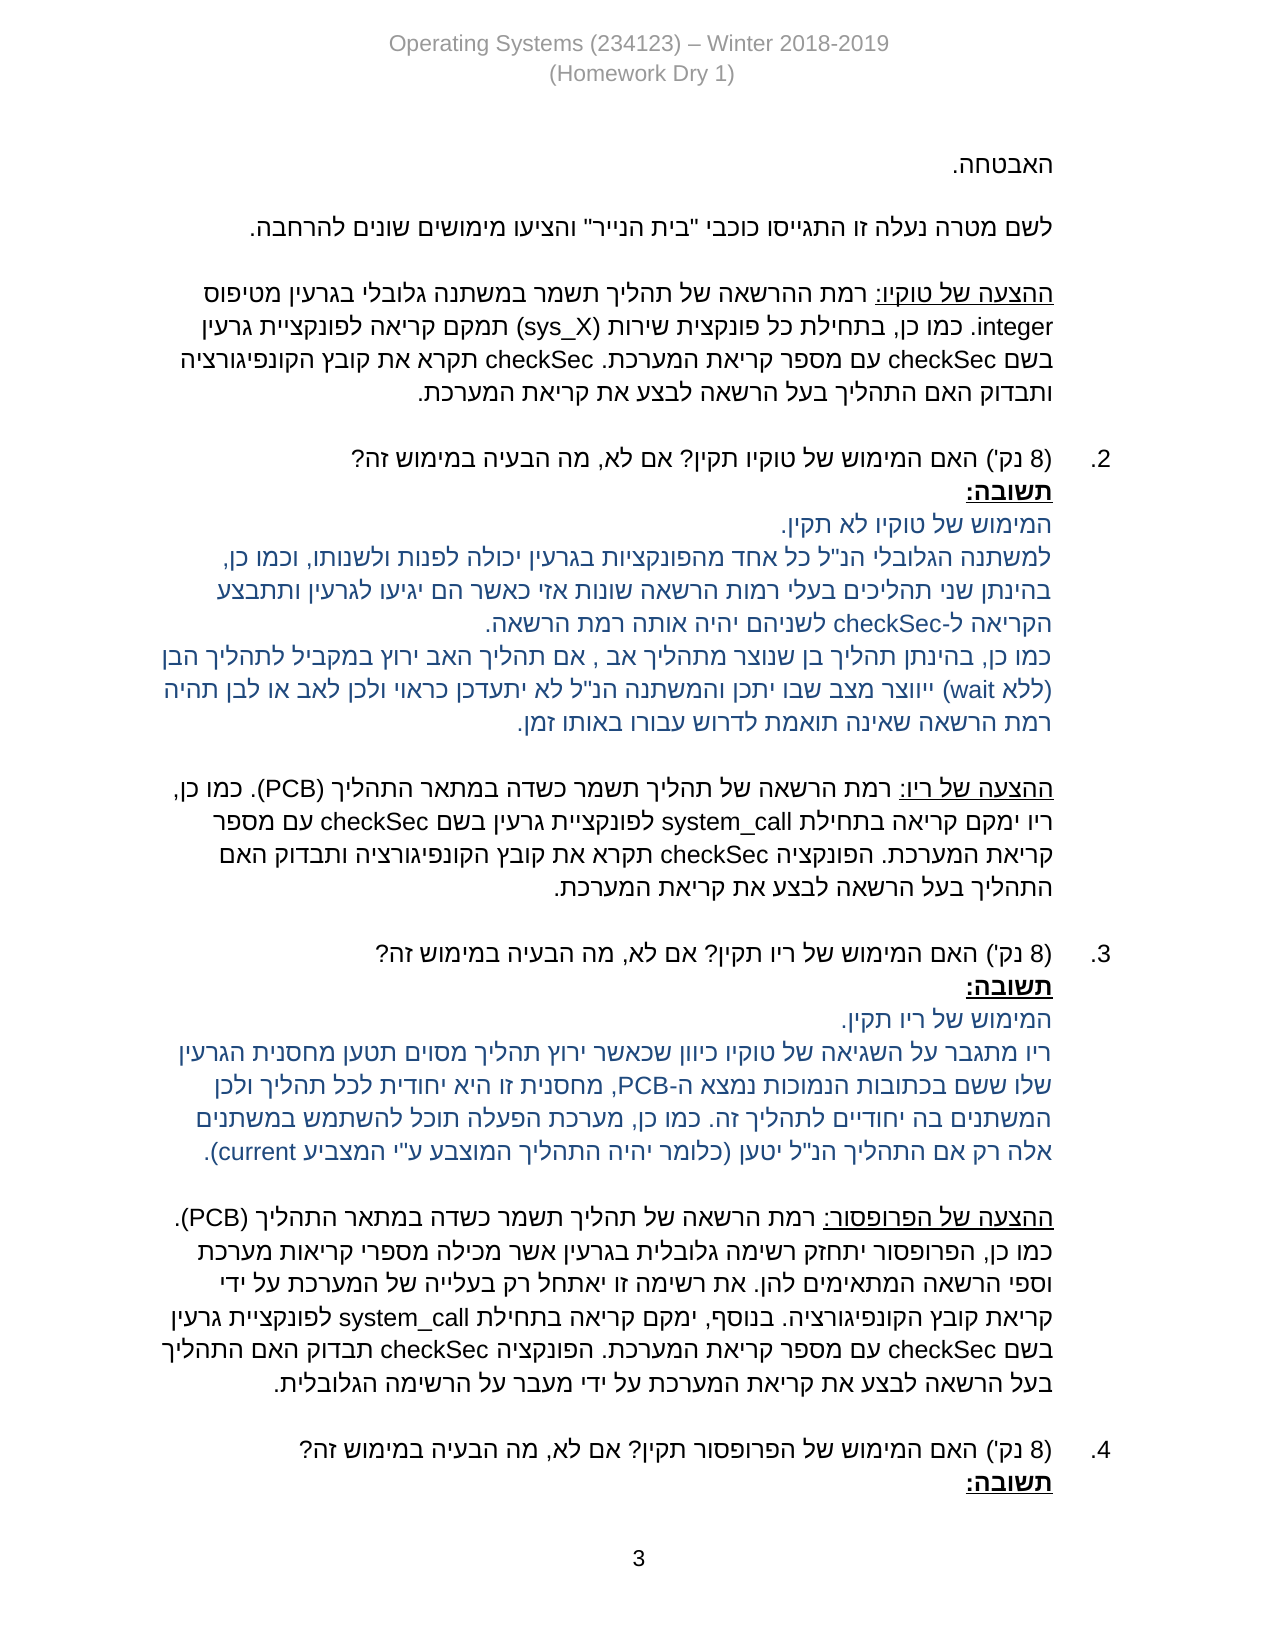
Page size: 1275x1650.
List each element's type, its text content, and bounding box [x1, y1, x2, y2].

list (8 נק') האם המימוש של ריו תקין? אם לא, מה הבעיה במימוש זה? תשובה: [150, 939, 1090, 1001]
text לשם מטרה נעלה זו התגייסו כוכבי "בית הנייר" והציעו מימושים שונים להרחבה. [150, 213, 1054, 242]
text ההצעה של טוקיו: רמת ההרשאה של תהליך תשמר במשתנה גלובלי בגרעין מטיפוס integer. כמו כן, בתחילת כל פונקצית שירות (sys_X) תמקם קריאה לפונקציית גרעין בשם checkSec עם מספר קריאת המערכת. checkSec תקרא את קובץ הקונפיגורציה ותבדוק האם התהליך בעל הרשאה לבצע את קריאת המערכת. [150, 279, 1054, 407]
text המימוש של ריו תקין. ריו מתגבר על השגיאה של טוקיו כיוון שכאשר ירוץ תהליך מסוים תטען מחסנית הגרעין שלו ששם בכתובות הנמוכות נמצא ה-PCB, מחסנית זו היא יחודית לכל תהליך ולכן המשתנים בה יחודיים לתהליך זה. כמו כן, מערכת הפעלה תוכל להשתמש במשתנים אלה רק אם התהליך הנ"ל יטען (כלומר יהיה התהליך המוצבע ע"י המצביע current). [150, 1005, 1052, 1166]
list (8 נק') האם המימוש של טוקיו תקין? אם לא, מה הבעיה במימוש זה? תשובה: המימוש של טוקיו לא תקין. למשתנה הגלובלי הנ"ל כל אחד מהפונקציות בגרעין יכולה לפנות ולשנותו, וכמו כן, בהינתן שני תהליכים בעלי רמות הרשאה שונות אזי כאשר הם יגיעו לגרעין ותתבצע הקריאה ל-checkSec לשניהם יהיה אותה רמת הרשאה. כמו כן, בהינתן תהליך בן שנוצר מתהליך אב , אם תהליך האב ירוץ במקביל לתהליך הבן (ללא wait) ייווצר מצב שבו יתכן והמשתנה הנ"ל לא יתעדכן כראוי ולכן לאב או לבן תהיה רמת הרשאה שאינה תואמת לדרוש עבורו באותו זמן. [150, 444, 1090, 737]
text ההצעה של ריו: רמת הרשאה של תהליך תשמר כשדה במתאר התהליך (PCB). כמו כן, ריו ימקם קריאה בתחילת system_call לפונקציית גרעין בשם checkSec עם מספר קריאת המערכת. הפונקציה checkSec תקרא את קובץ הקונפיגורציה ותבדוק האם התהליך בעל הרשאה לבצע את קריאת המערכת. [150, 774, 1054, 902]
